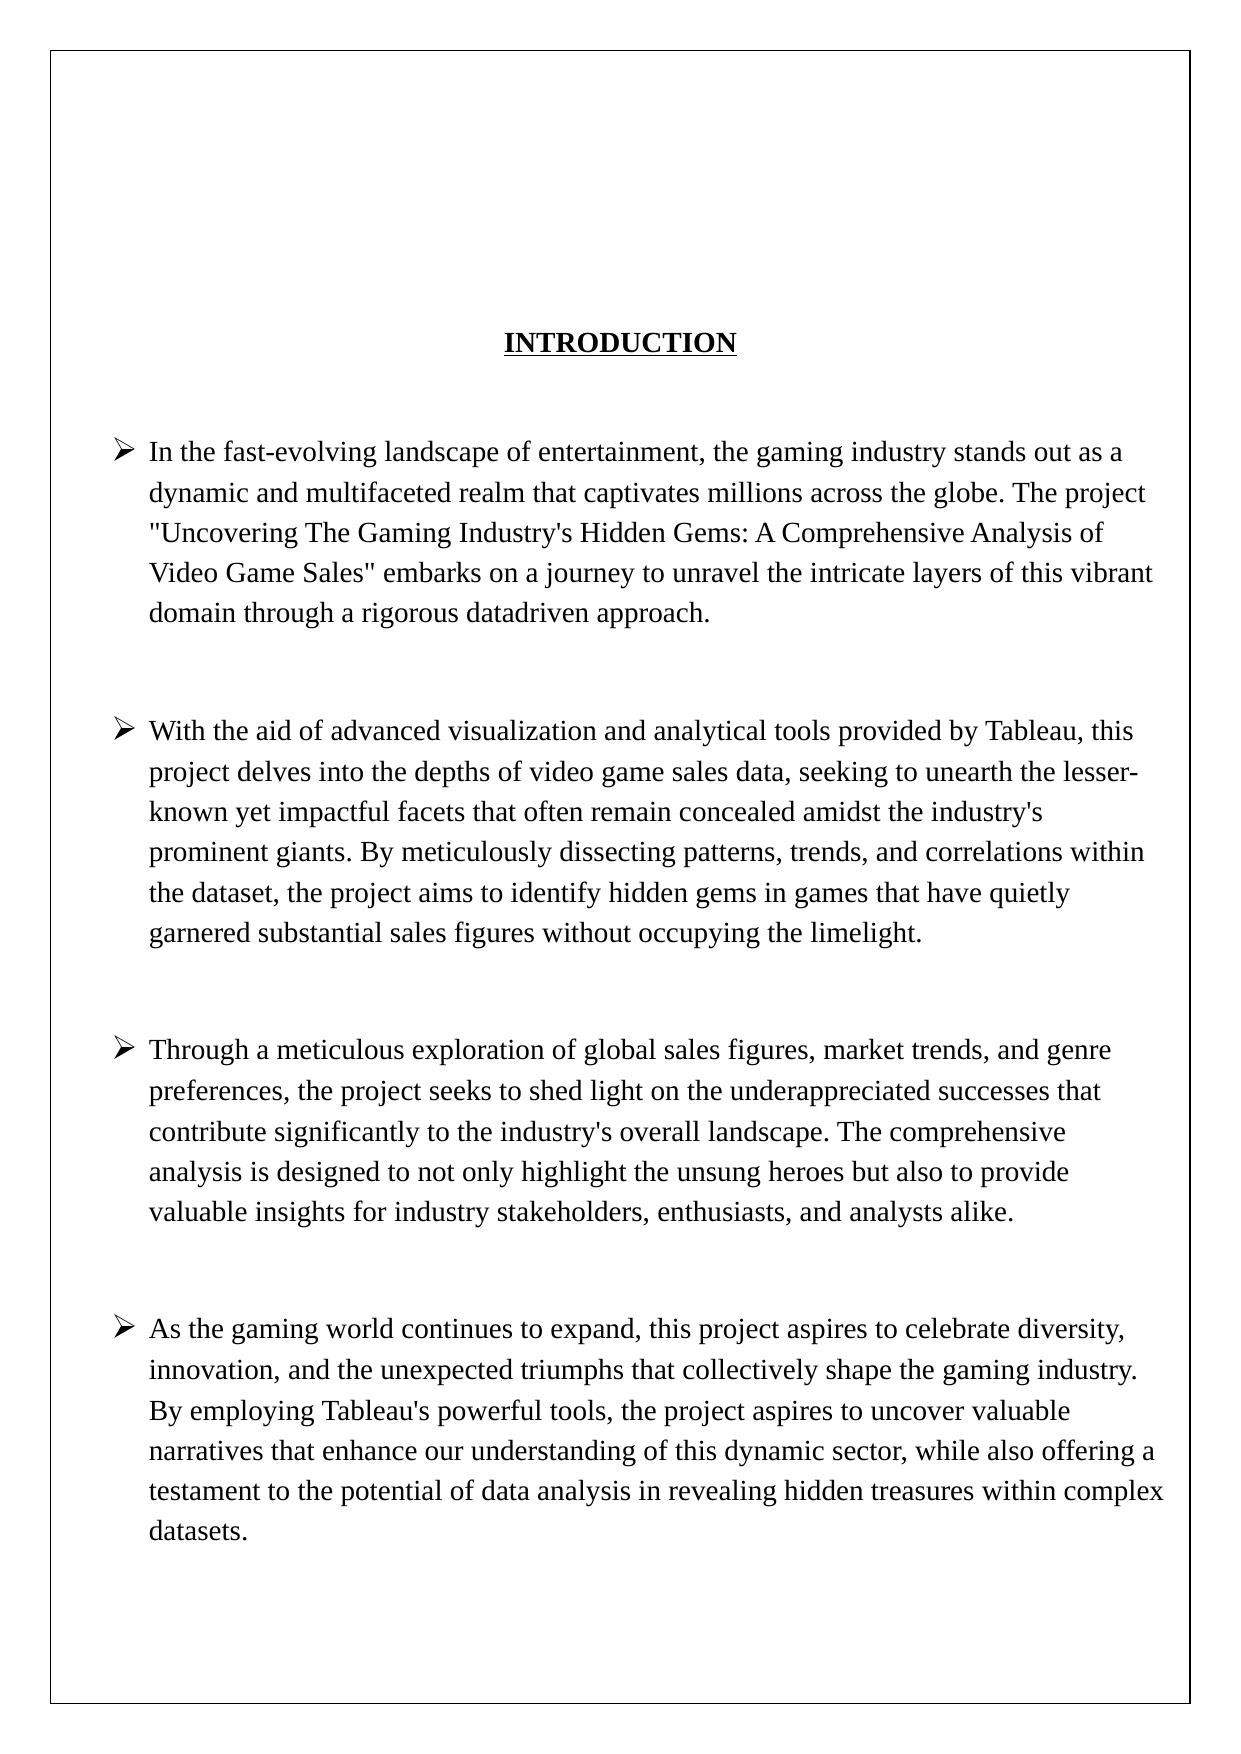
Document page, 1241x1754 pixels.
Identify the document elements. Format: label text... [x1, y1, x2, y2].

list As the gaming world continues to expand, this project aspires to celebrate diversity, innovation, and the unexpected triumphs that collectively shape the gaming industry. By employing Tableau's powerful tools, the project aspires to uncover valuable narratives that enhance our understanding of this dynamic sector, while also offering a testament to the potential of data analysis in revealing hidden treasures within complex datasets. [111, 1311, 1164, 1547]
list With the aid of advanced visualization and analytical tools provided by Tableau, this project delves into the depths of video game sales data, seeking to unearth the lesser-known yet impactful facets that often remain concealed amidst the industry's prominent giants. By meticulously dissecting patterns, trends, and correlations within the dataset, the project aims to identify hidden gems in games that have quietly garnered substantial sales figures without occupying the limelight. [111, 713, 1164, 948]
subtitle INTRODUCTION [150, 326, 1090, 359]
list Through a meticulous exploration of global sales figures, market trends, and genre preferences, the project seeks to shed light on the underappreciated successes that contribute significantly to the industry's overall landscape. The comprehensive analysis is designed to not only highlight the unsung heroes but also to provide valuable insights for industry stakeholders, enthusiasts, and analysts alike. [111, 1032, 1164, 1228]
list In the fast-evolving landscape of entertainment, the gaming industry stands out as a dynamic and multifaceted realm that captivates millions across the globe. The project "Uncovering The Gaming Industry's Hidden Gems: A Comprehensive Analysis of Video Game Sales" embarks on a journey to unravel the intricate layers of this vibrant domain through a rigorous datadriven approach. [111, 434, 1164, 629]
